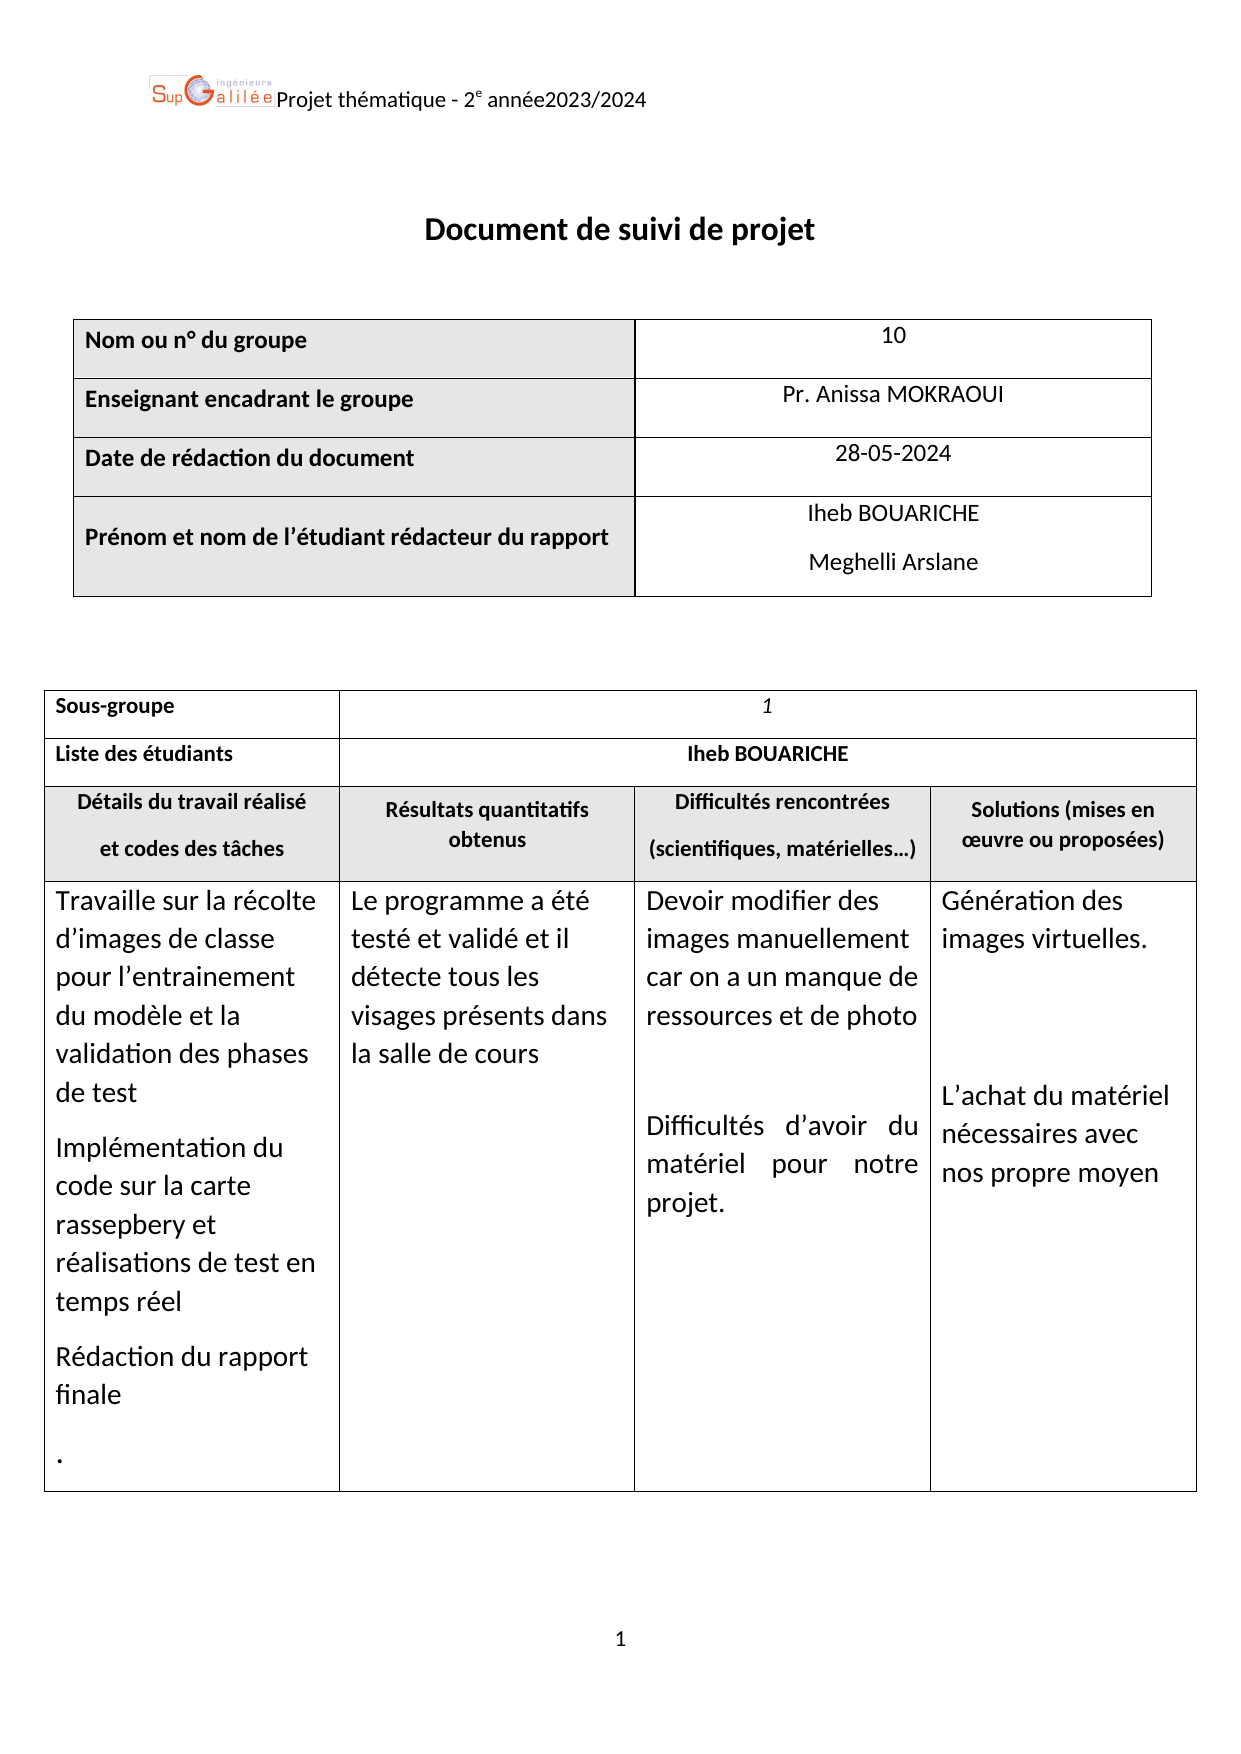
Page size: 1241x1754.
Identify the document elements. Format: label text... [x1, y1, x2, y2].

table_cell Détails du travail réalisé et codes des tâches [45, 787, 339, 881]
table_cell Solutions (mises en œuvre ou proposées) [931, 787, 1196, 881]
table_header 1 [340, 691, 1196, 738]
table_cell Pr. Anissa MOKRAOUI [636, 379, 1151, 437]
picture [147, 73, 277, 108]
text Document de suivi de projet [148, 208, 1093, 249]
table_cell Date de rédaction du document [74, 438, 634, 496]
table_cell Résultats quantitatifs obtenus [340, 787, 634, 881]
table_header Nom ou n° du groupe [74, 320, 634, 377]
table_cell Enseignant encadrant le groupe [74, 379, 634, 437]
table_cell Iheb BOUARICHE [340, 739, 1196, 786]
table_cell Le programme a été testé et validé et il détecte tous les visages présents dans la salle de cours [340, 882, 634, 1491]
table_cell Iheb BOUARICHE Meghelli Arslane [636, 497, 1151, 596]
table_cell Génération des images virtuelles. L’achat du matériel nécessaires avec nos propre moyen [931, 882, 1196, 1491]
table_header Sous-groupe [45, 691, 339, 738]
table_header 10 [636, 320, 1151, 377]
table_cell 28-05-2024 [636, 438, 1151, 496]
table_cell Liste des étudiants [45, 739, 339, 786]
table_cell Travaille sur la récolte d’images de classe pour l’entrainement du modèle et la validation des phases de test Implémentation du code sur la carte rassepbery et réalisations de test en temps réel Rédaction du rapport finale . [45, 882, 339, 1491]
table_cell Prénom et nom de l’étudiant rédacteur du rapport [74, 497, 634, 596]
table_cell Devoir modifier des images manuellement car on a un manque de ressources et de photo Difficultés d’avoir du matériel pour notre projet. [635, 882, 930, 1491]
table_cell Difficultés rencontrées (scientifiques, matérielles…) [635, 787, 930, 881]
